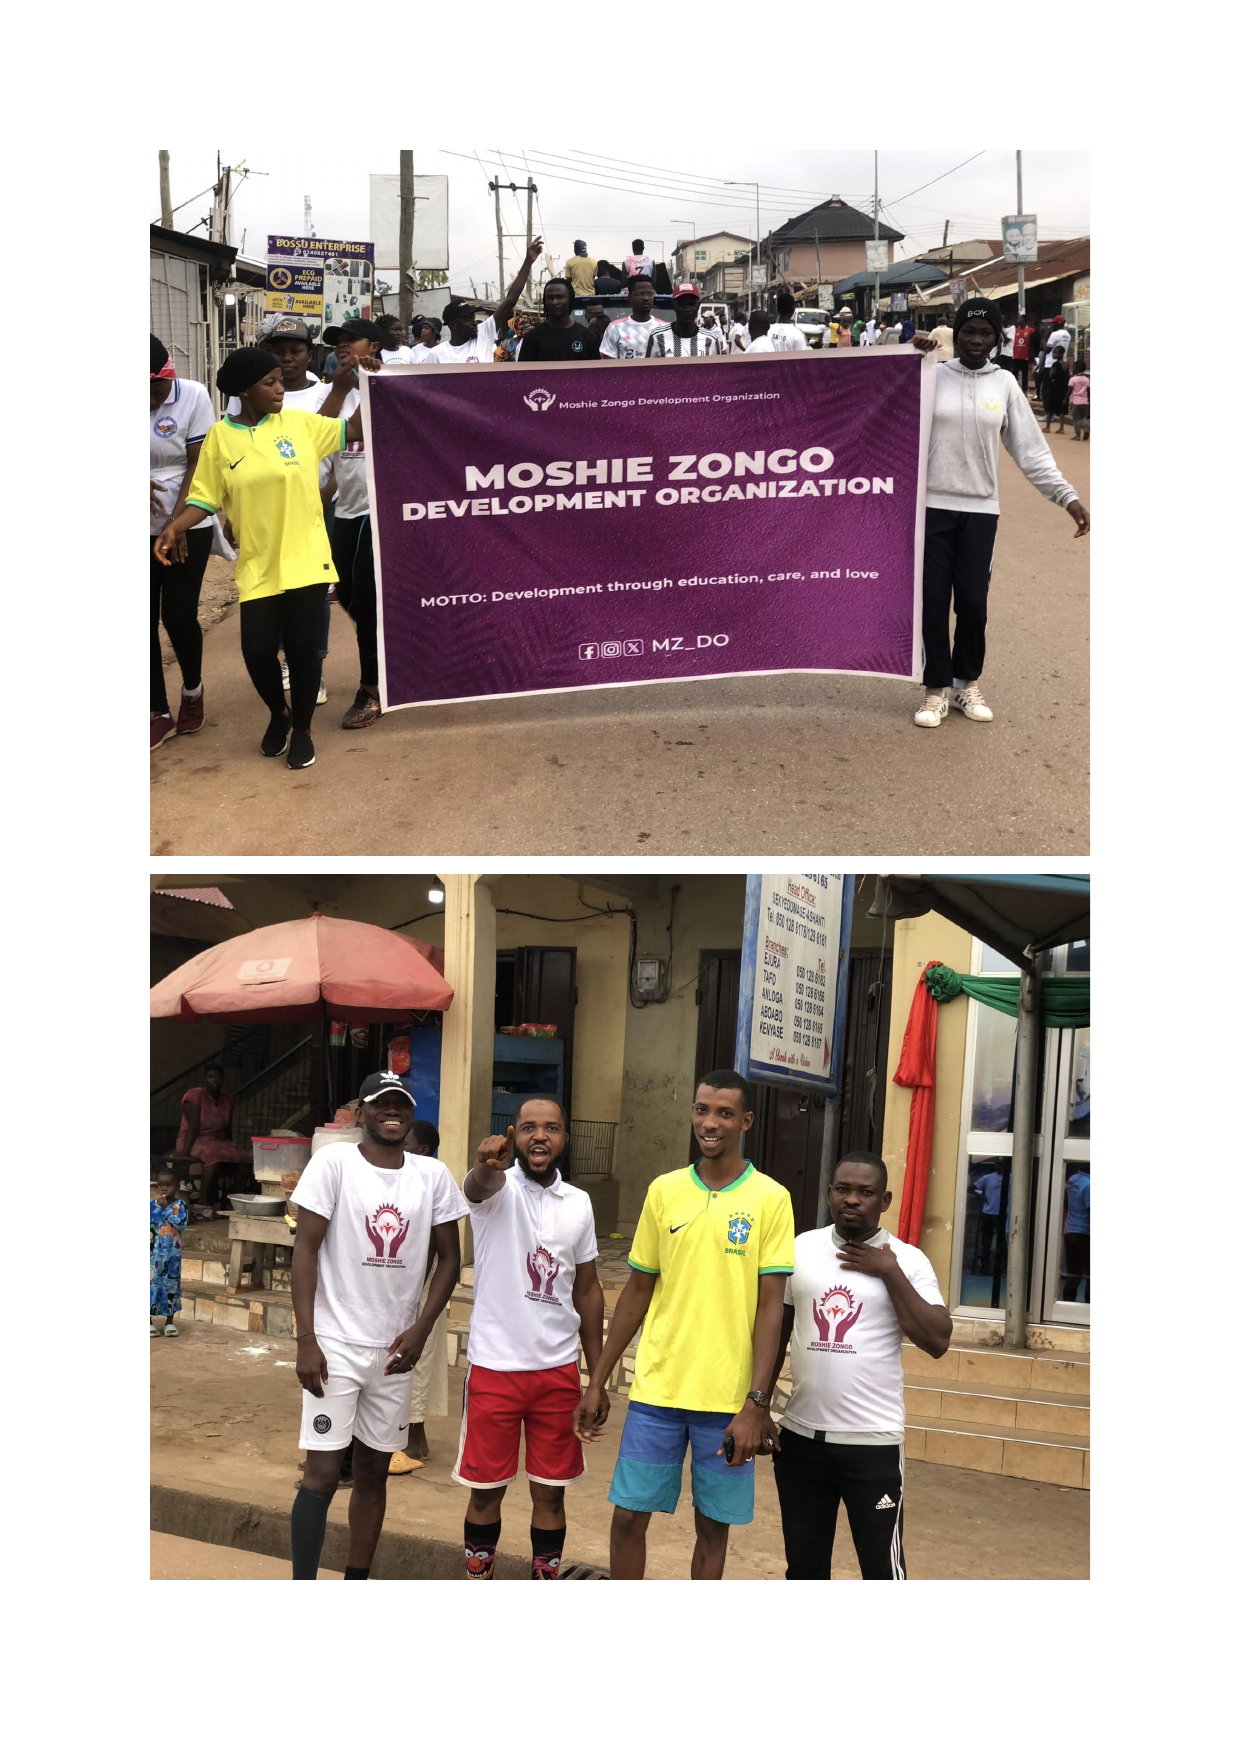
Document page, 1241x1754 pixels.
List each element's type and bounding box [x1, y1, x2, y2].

picture [150, 874, 1091, 1580]
picture [150, 150, 1091, 856]
